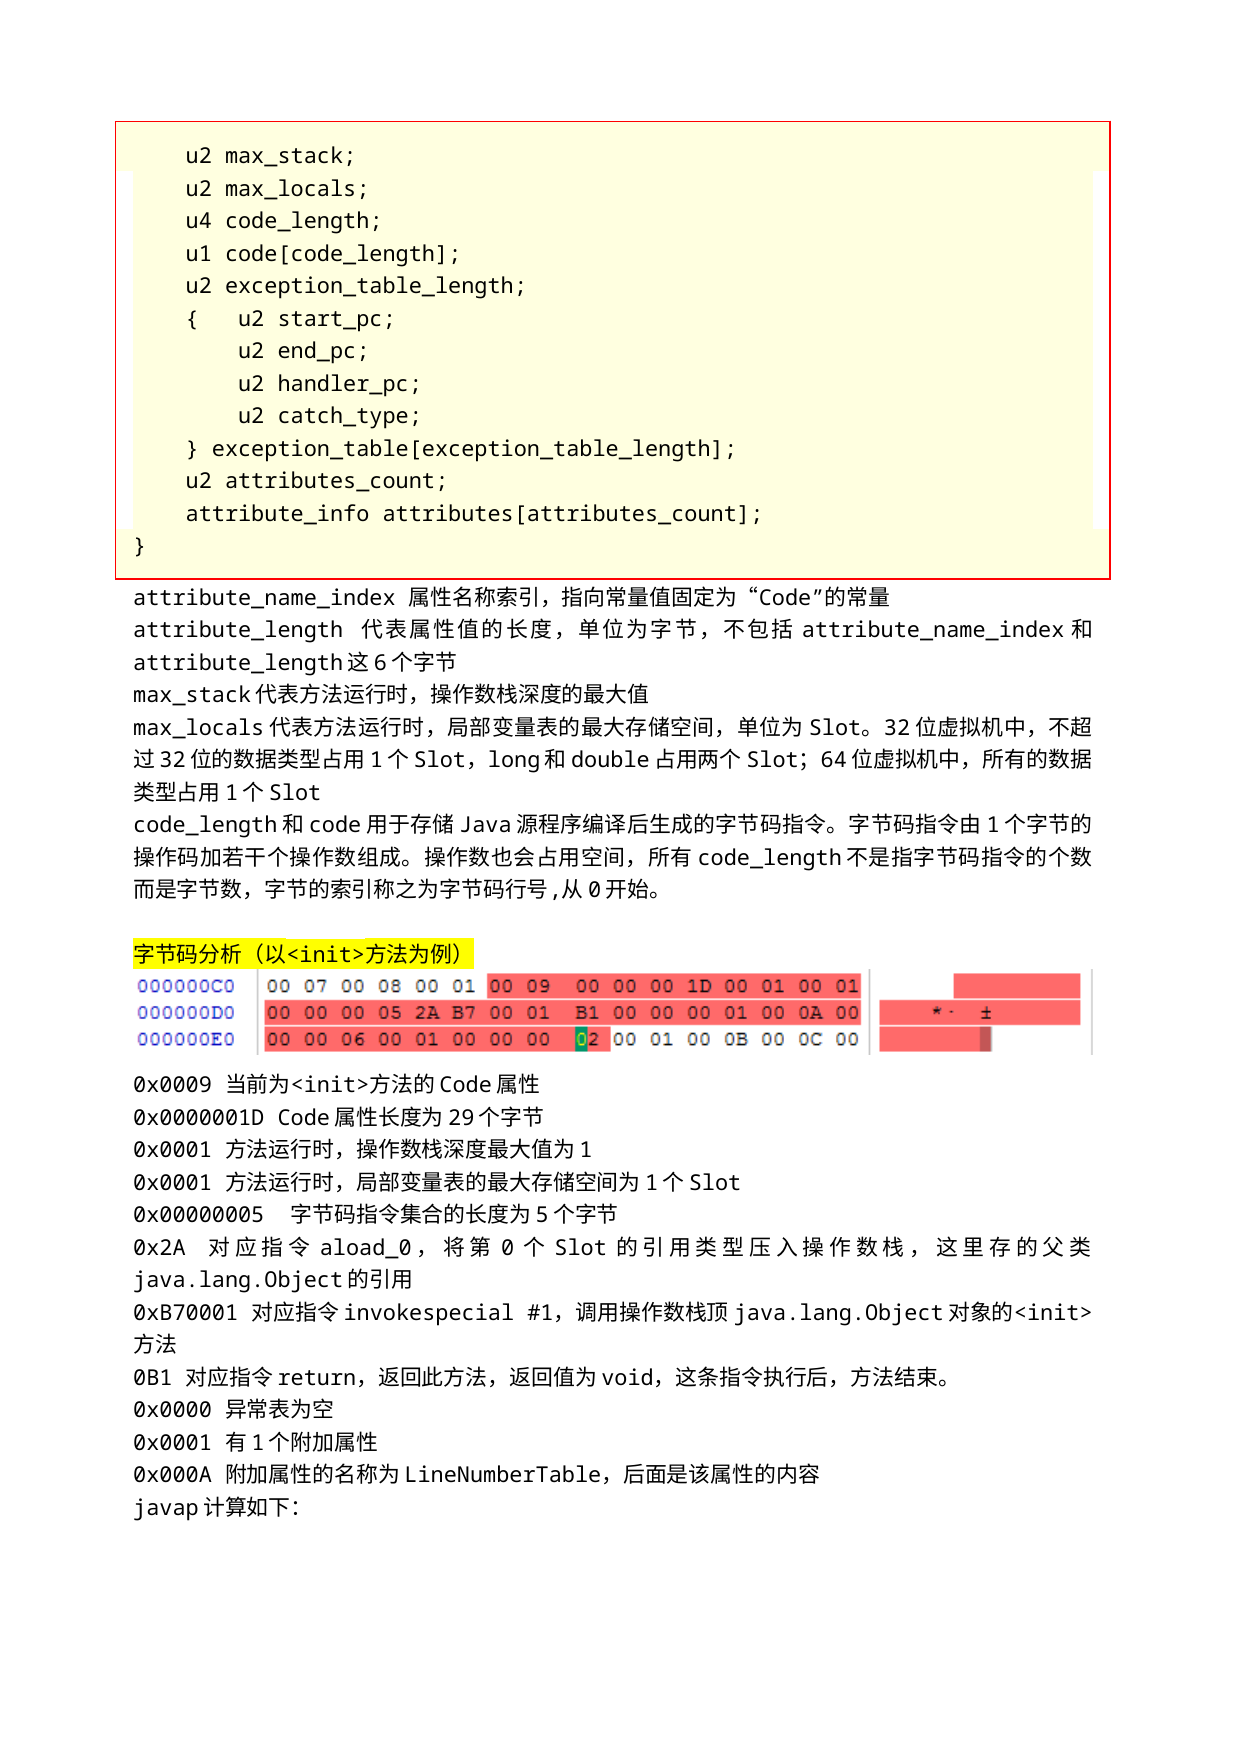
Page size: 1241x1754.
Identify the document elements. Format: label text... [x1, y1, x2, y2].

text } [116, 511, 1109, 578]
text u2 catch_type; [133, 399, 1093, 431]
text max_stack代表方法运行时，操作数栈深度的最大值 [133, 677, 1093, 709]
text u2 exception_table_length; [133, 269, 1093, 301]
text u4 code_length; [133, 204, 1093, 236]
text 字节码分析（以<init>方法为例） [133, 937, 1093, 969]
text 0x00000005 字节码指令集合的长度为5个字节 [133, 1197, 1093, 1229]
picture [132, 969, 1093, 1055]
text 0x000A 附加属性的名称为LineNumberTable，后面是该属性的内容 [133, 1457, 1093, 1489]
text u2 handler_pc; [133, 366, 1093, 399]
text u1 code[code_length]; [133, 236, 1093, 269]
text u2 max_stack; [116, 122, 1109, 171]
text 0x0001 方法运行时，局部变量表的最大存储空间为1个Slot [133, 1164, 1093, 1197]
text 0xB70001 对应指令invokespecial #1，调用操作数栈顶java.lang.Object对象的<init>方法 [133, 1294, 1093, 1359]
text u2 attributes_count; [133, 464, 1093, 496]
text attribute_name_index 属性名称索引，指向常量值固定为“Code”的常量 [133, 580, 1093, 612]
text 0x2A 对应指令aload_0，将第0个Slot的引用类型压入操作数栈，这里存的父类java.lang.Object的引用 [133, 1229, 1093, 1294]
text code_length和code用于存储Java源程序编译后生成的字节码指令。字节码指令由1个字节的操作码加若干个操作数组成。操作数也会占用空间，所有code_length不是指字节码指令的个数，而是字节数，字节的索引称之为字节码行号,从0开始。 [133, 807, 1093, 904]
text } exception_table[exception_table_length]; [133, 431, 1093, 464]
text javap计算如下： [133, 1489, 1093, 1522]
text 0x0001 有1个附加属性 [133, 1424, 1093, 1457]
text attribute_length 代表属性值的长度，单位为字节，不包括attribute_name_index和attribute_length这6个字节 [133, 612, 1093, 677]
text attribute_info attributes[attributes_count]; [133, 496, 1093, 511]
text { u2 start_pc; [133, 301, 1093, 334]
text 0x0000 异常表为空 [133, 1392, 1093, 1424]
text u2 end_pc; [133, 334, 1093, 366]
text u2 max_locals; [133, 171, 1093, 204]
text max_locals代表方法运行时，局部变量表的最大存储空间，单位为Slot。32位虚拟机中，不超过32位的数据类型占用1个Slot，long和double占用两个Slot；64位虚拟机中，所有的数据类型占用1个Slot [133, 709, 1093, 807]
text 0x0001 方法运行时，操作数栈深度最大值为1 [133, 1132, 1093, 1164]
text 0x0000001D Code属性长度为29个字节 [133, 1099, 1093, 1132]
text 0B1 对应指令return，返回此方法，返回值为void，这条指令执行后，方法结束。 [133, 1359, 1093, 1392]
text 0x0009 当前为<init>方法的Code属性 [133, 1067, 1093, 1099]
